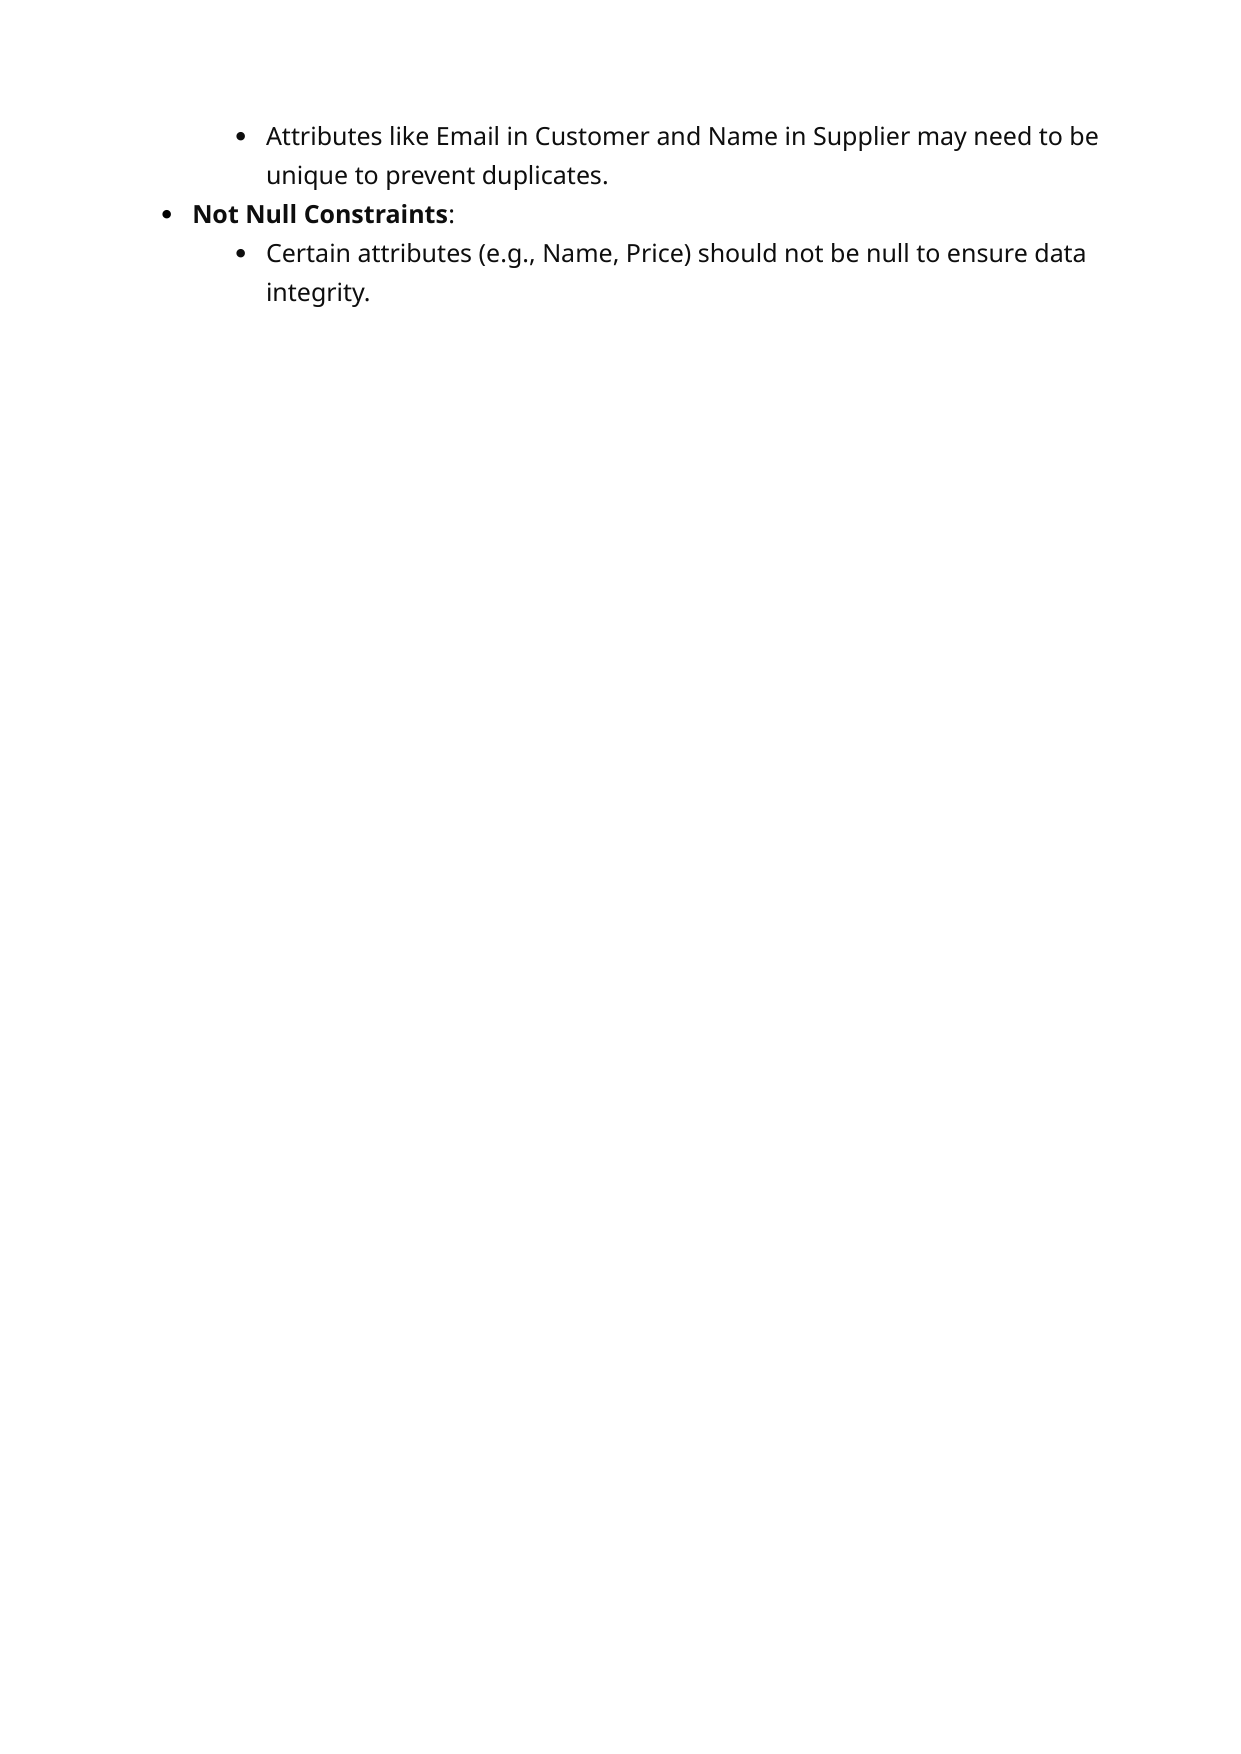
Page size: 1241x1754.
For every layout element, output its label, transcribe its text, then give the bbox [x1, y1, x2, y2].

list Not Null Constraints: [162, 196, 1122, 231]
list Certain attributes (e.g., Name, Price) should not be null to ensure data integrity. [236, 236, 1122, 309]
list Attributes like Email in Customer and Name in Supplier may need to be unique to prevent duplicates. [236, 118, 1122, 191]
